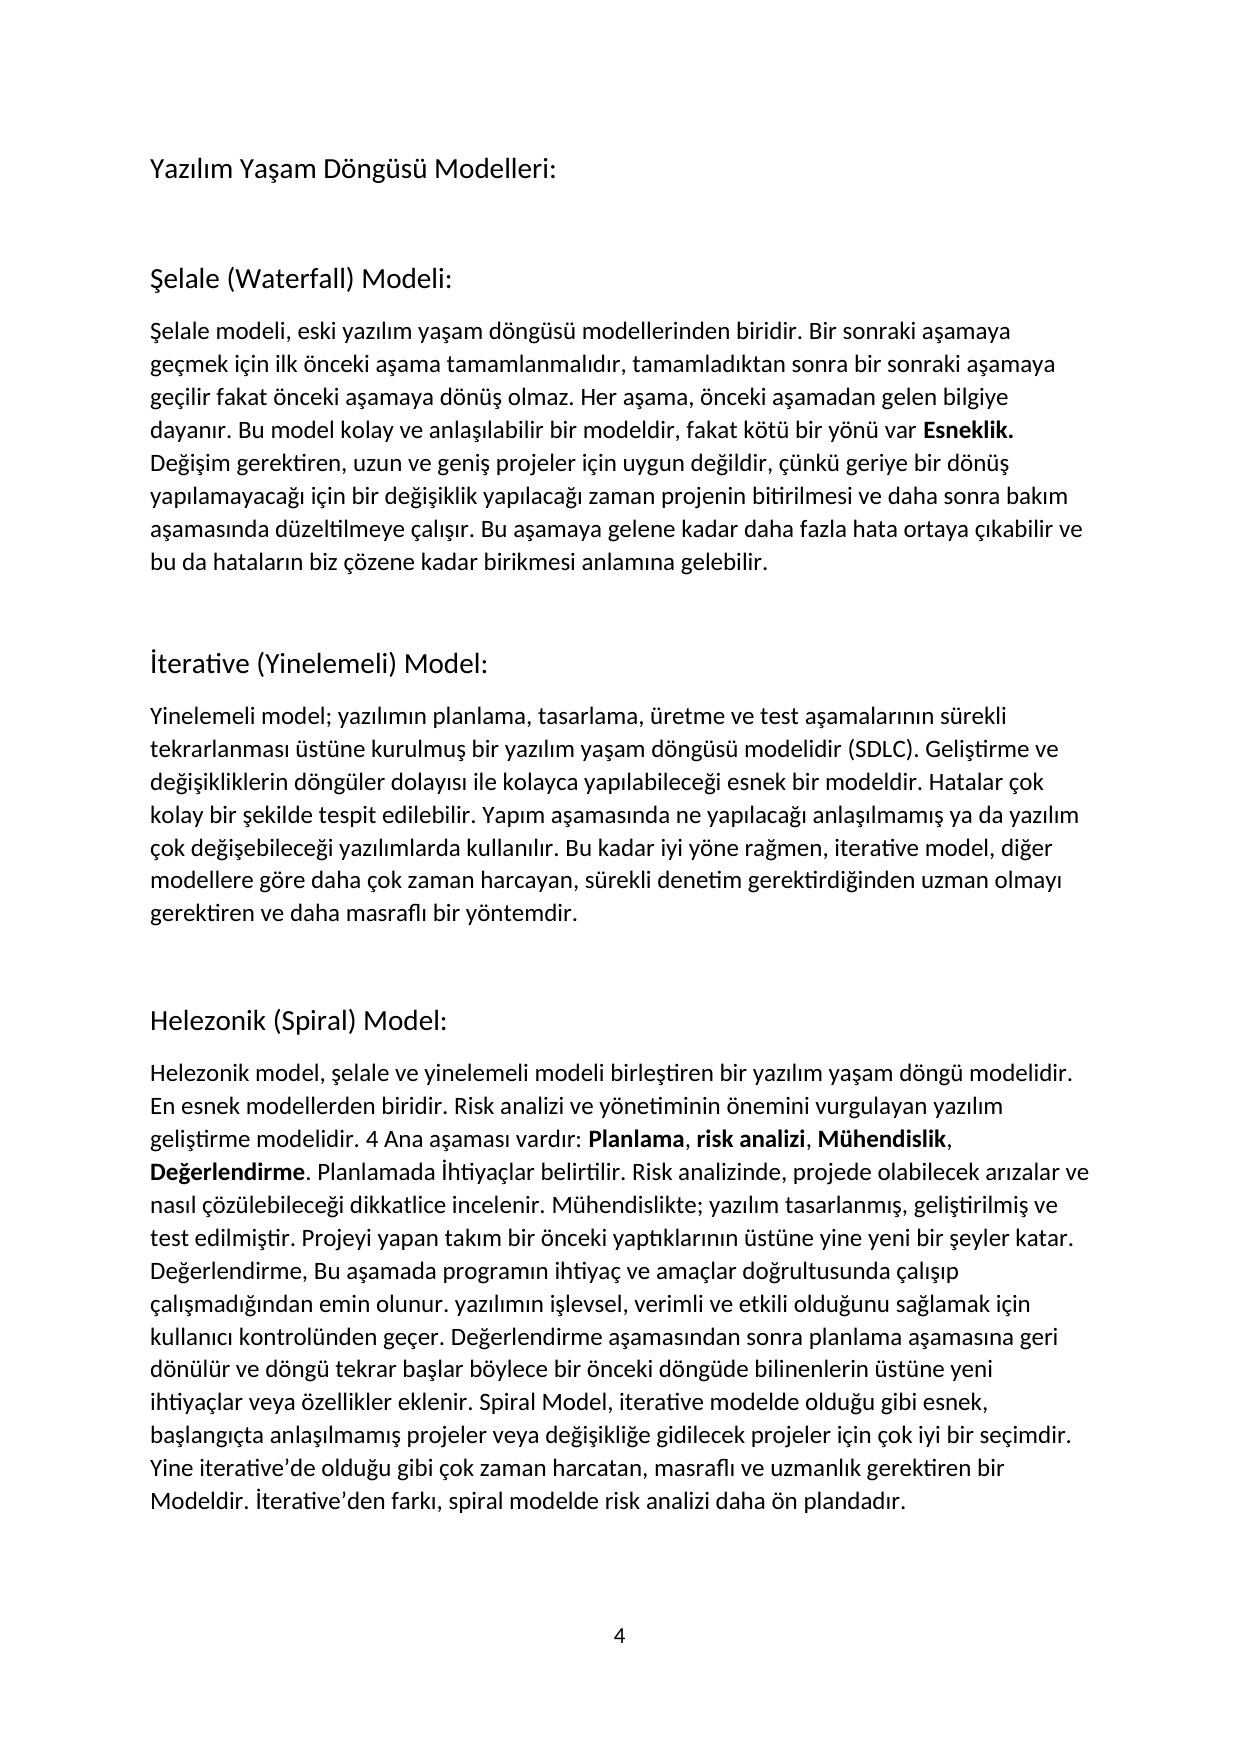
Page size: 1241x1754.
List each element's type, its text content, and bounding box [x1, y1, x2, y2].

text Yazılım Yaşam Döngüsü Modelleri: [150, 150, 1090, 186]
text Yinelemeli model; yazılımın planlama, tasarlama, üretme ve test aşamalarının sürekli tekrarlanması üstüne kurulmuş bir yazılım yaşam döngüsü modelidir (SDLC). Geliştirme ve değişikliklerin döngüler dolayısı ile kolayca yapılabileceği esnek bir modeldir. Hatalar çok kolay bir şekilde tespit edilebilir. Yapım aşamasında ne yapılacağı anlaşılmamış ya da yazılım çok değişebileceği yazılımlarda kullanılır. Bu kadar iyi yöne rağmen, iterative model, diğer modellere göre daha çok zaman harcayan, sürekli denetim gerektirdiğinden uzman olmayı gerektiren ve daha masraflı bir yöntemdir. [150, 700, 1090, 928]
text Şelale (Waterfall) Modeli: [150, 260, 1090, 296]
text İterative (Yinelemeli) Model: [150, 645, 1090, 681]
text Helezonik model, şelale ve yinelemeli modeli birleştiren bir yazılım yaşam döngü modelidir. En esnek modellerden biridir. Risk analizi ve yönetiminin önemini vurgulayan yazılım geliştirme modelidir. 4 Ana aşaması vardır: Planlama, risk analizi, Mühendislik, Değerlendirme. Planlamada İhtiyaçlar belirtilir. Risk analizinde, projede olabilecek arızalar ve nasıl çözülebileceği dikkatlice incelenir. Mühendislikte; yazılım tasarlanmış, geliştirilmiş ve test edilmiştir. Projeyi yapan takım bir önceki yaptıklarının üstüne yine yeni bir şeyler katar. Değerlendirme, Bu aşamada programın ihtiyaç ve amaçlar doğrultusunda çalışıp çalışmadığından emin olunur. yazılımın işlevsel, verimli ve etkili olduğunu sağlamak için kullanıcı kontrolünden geçer. Değerlendirme aşamasından sonra planlama aşamasına geri dönülür ve döngü tekrar başlar böylece bir önceki döngüde bilinenlerin üstüne yeni ihtiyaçlar veya özellikler eklenir. Spiral Model, iterative modelde olduğu gibi esnek, başlangıçta anlaşılmamış projeler veya değişikliğe gidilecek projeler için çok iyi bir seçimdir. Yine iterative’de olduğu gibi çok zaman harcatan, masraflı ve uzmanlık gerektiren bir Modeldir. İterative’den farkı, spiral modelde risk analizi daha ön plandadır. [150, 1057, 1090, 1516]
text Helezonik (Spiral) Model: [150, 1002, 1090, 1038]
text Şelale modeli, eski yazılım yaşam döngüsü modellerinden biridir. Bir sonraki aşamaya geçmek için ilk önceki aşama tamamlanmalıdır, tamamladıktan sonra bir sonraki aşamaya geçilir fakat önceki aşamaya dönüş olmaz. Her aşama, önceki aşamadan gelen bilgiye dayanır. Bu model kolay ve anlaşılabilir bir modeldir, fakat kötü bir yönü var Esneklik. Değişim gerektiren, uzun ve geniş projeler için uygun değildir, çünkü geriye bir dönüş yapılamayacağı için bir değişiklik yapılacağı zaman projenin bitirilmesi ve daha sonra bakım aşamasında düzeltilmeye çalışır. Bu aşamaya gelene kadar daha fazla hata ortaya çıkabilir ve bu da hataların biz çözene kadar birikmesi anlamına gelebilir. [150, 315, 1090, 576]
